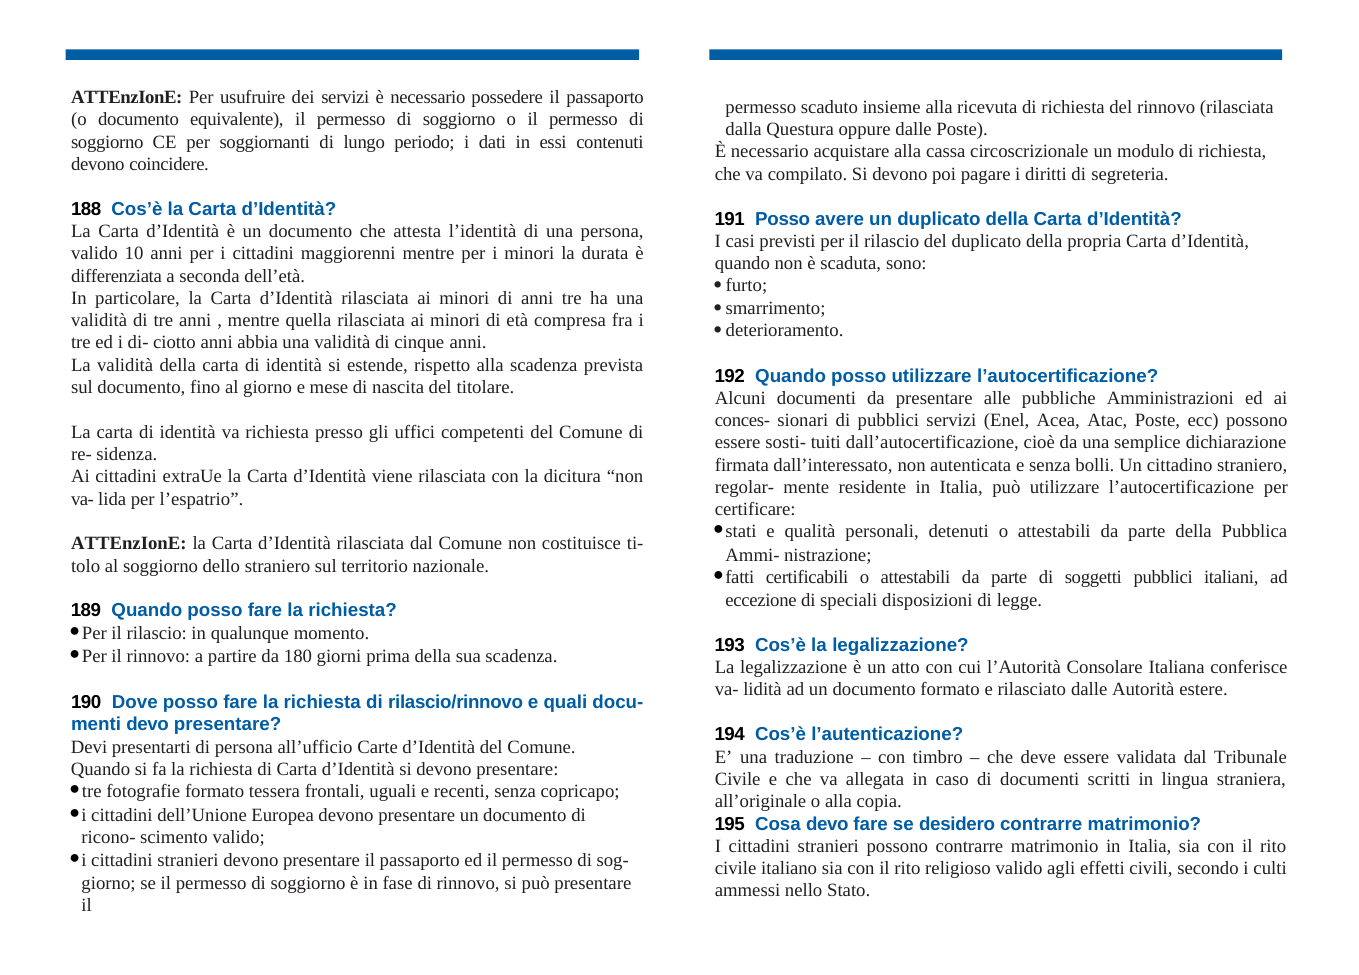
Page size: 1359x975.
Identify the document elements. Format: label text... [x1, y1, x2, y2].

text La legalizzazione è un atto con cui l’Autorità Consolare Italiana conferisce va- lidità ad un documento formato e rilasciato dalle Autorità estere. [714, 656, 1287, 700]
subtitle Cos’è l’autenticazione? [714, 723, 1339, 745]
text Devi presentarti di persona all’ufficio Carte d’Identità del Comune. Quando si fa la richiesta di Carta d’Identità si devono presentare: [71, 736, 578, 779]
list Per il rilascio: in qualunque momento. [71, 622, 648, 644]
subtitle Quando posso utilizzare l’autocertificazione? [714, 364, 1339, 386]
list i cittadini dell’Unione Europea devono presentare un documento di ricono- scimento valido; [71, 803, 644, 848]
text È necessario acquistare alla cassa circoscrizionale un modulo di richiesta, che va compilato. Si devono poi pagare i diritti di segreteria. [714, 140, 1288, 184]
subtitle Cosa devo fare se desidero contrarre matrimonio? [714, 812, 1339, 834]
list stati e qualità personali, detenuti o attestabili da parte della Pubblica Ammi- nistrazione; [714, 520, 1288, 565]
list furto; [714, 274, 1339, 296]
text I cittadini stranieri possono contrarre matrimonio in Italia, sia con il rito civile italiano sia con il rito religioso valido agli effetti civili, secondo i culti ammessi nello Stato. [714, 835, 1288, 901]
text Alcuni documenti da presentare alle pubbliche Amministrazioni ed ai conces- sionari di pubblici servizi (Enel, Acea, Atac, Poste, ecc) possono essere sosti- tuiti dall’autocertificazione, cioè da una semplice dichiarazione firmata dall’interessato, non autenticata e senza bolli. Un cittadino straniero, regolar- mente residente in Italia, può utilizzare l’autocertificazione per certificare: [714, 387, 1288, 519]
text permesso scaduto insieme alla ricevuta di richiesta del rinnovo (rilasciata dalla Questura oppure dalle Poste). [725, 96, 1289, 139]
text In particolare, la Carta d’Identità rilasciata ai minori di anni tre ha una validità di tre anni , mentre quella rilasciata ai minori di età compresa fra i tre ed i di- ciotto anni abbia una validità di cinque anni. [71, 287, 644, 353]
list Per il rinnovo: a partire da 180 giorni prima della sua scadenza. [71, 645, 648, 667]
text Ai cittadini extraUe la Carta d’Identità viene rilasciata con la dicitura “non va- lida per l’espatrio”. [71, 465, 644, 509]
text La validità della carta di identità si estende, rispetto alla scadenza prevista sul documento, fino al giorno e mese di nascita del titolare. [71, 354, 644, 397]
list smarrimento; [714, 297, 1339, 318]
text ATTEnzIonE: la Carta d’Identità rilasciata dal Comune non costituisce ti- tolo al soggiorno dello straniero sul territorio nazionale. [71, 532, 644, 576]
subtitle Posso avere un duplicato della Carta d’Identità? [714, 207, 1339, 229]
list fatti certificabili o attestabili da parte di soggetti pubblici italiani, ad eccezione di speciali disposizioni di legge. [714, 566, 1288, 610]
text ATTEnzIonE: Per usufruire dei servizi è necessario possedere il passaporto (o documento equivalente), il permesso di soggiorno o il permesso di soggiorno CE per soggiornanti di lungo periodo; i dati in essi contenuti devono coincidere. [71, 86, 644, 174]
text La Carta d’Identità è un documento che attesta l’identità di una persona, valido 10 anni per i cittadini maggiorenni mentre per i minori la durata è differenziata a seconda dell’età. [71, 220, 644, 286]
subtitle Cos’è la Carta d’Identità? [71, 197, 648, 219]
list i cittadini stranieri devono presentare il passaporto ed il permesso di sog- giorno; se il permesso di soggiorno è in fase di rinnovo, si può presentare il [71, 849, 644, 916]
text La carta di identità va richiesta presso gli uffici competenti del Comune di re- sidenza. [71, 421, 644, 464]
subtitle Dove posso fare la richiesta di rilascio/rinnovo e quali docu- menti devo presentare? [71, 691, 644, 735]
text E’ una traduzione – con timbro – che deve essere validata dal Tribunale Civile e che va allegata in caso di documenti scritti in lingua straniera, all’originale o alla copia. [714, 746, 1288, 812]
list tre fotografie formato tessera frontali, uguali e recenti, senza copricapo; [71, 780, 648, 802]
text I casi previsti per il rilascio del duplicato della propria Carta d’Identità, quando non è scaduta, sono: [714, 230, 1289, 274]
list deterioramento. [714, 319, 1339, 341]
subtitle Cos’è la legalizzazione? [714, 634, 1339, 655]
subtitle Quando posso fare la richiesta? [71, 599, 648, 621]
